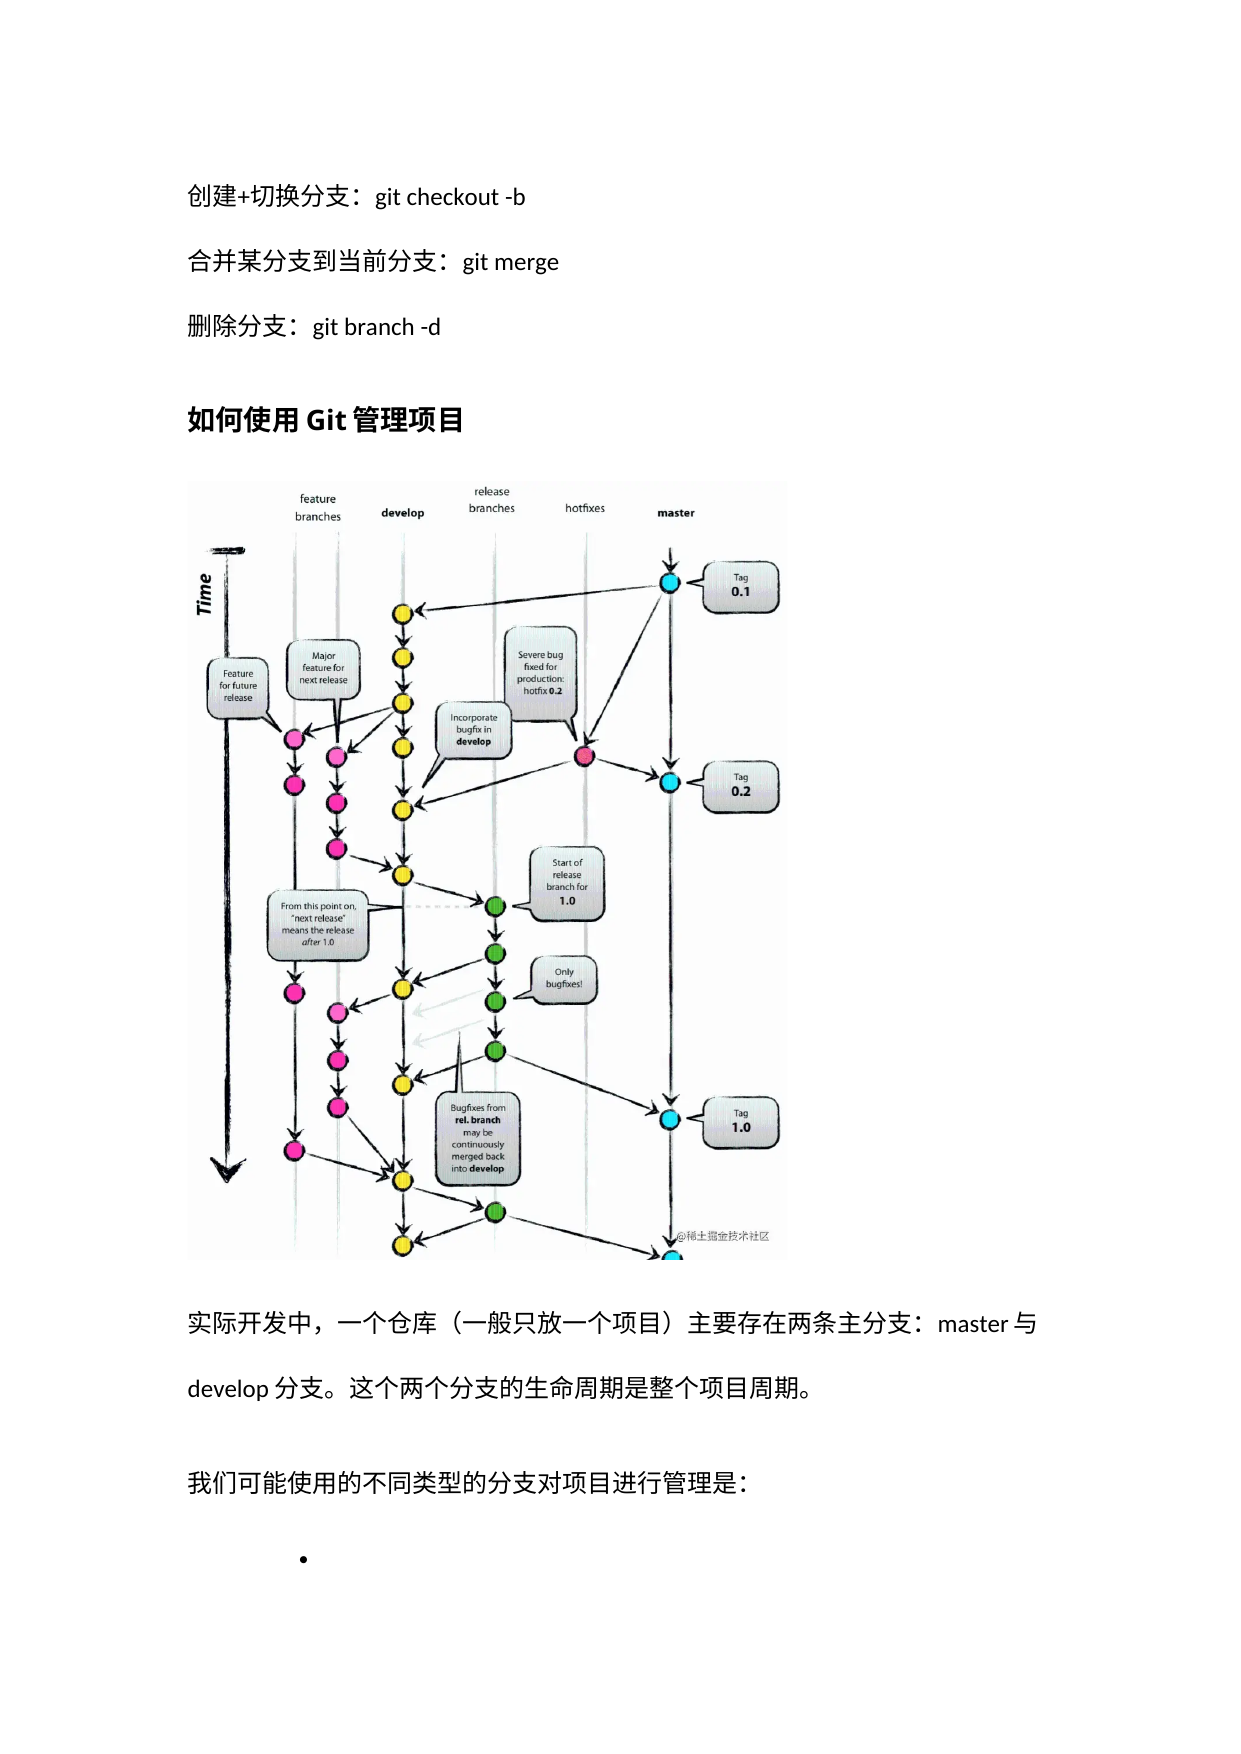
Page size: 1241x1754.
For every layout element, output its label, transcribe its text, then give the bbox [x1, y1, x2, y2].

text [187, 162, 1053, 357]
picture [187, 481, 788, 1260]
text 实际开发中，一个仓库（一般只放一个项目）主要存在两条主分支：master与develop分支。这个两个分支的生命周期是整个项目周期。 [187, 1289, 1053, 1419]
text 我们可能使用的不同类型的分支对项目进行管理是： [187, 1449, 1053, 1514]
subtitle 如何使用Git管理项目 [187, 386, 1053, 451]
